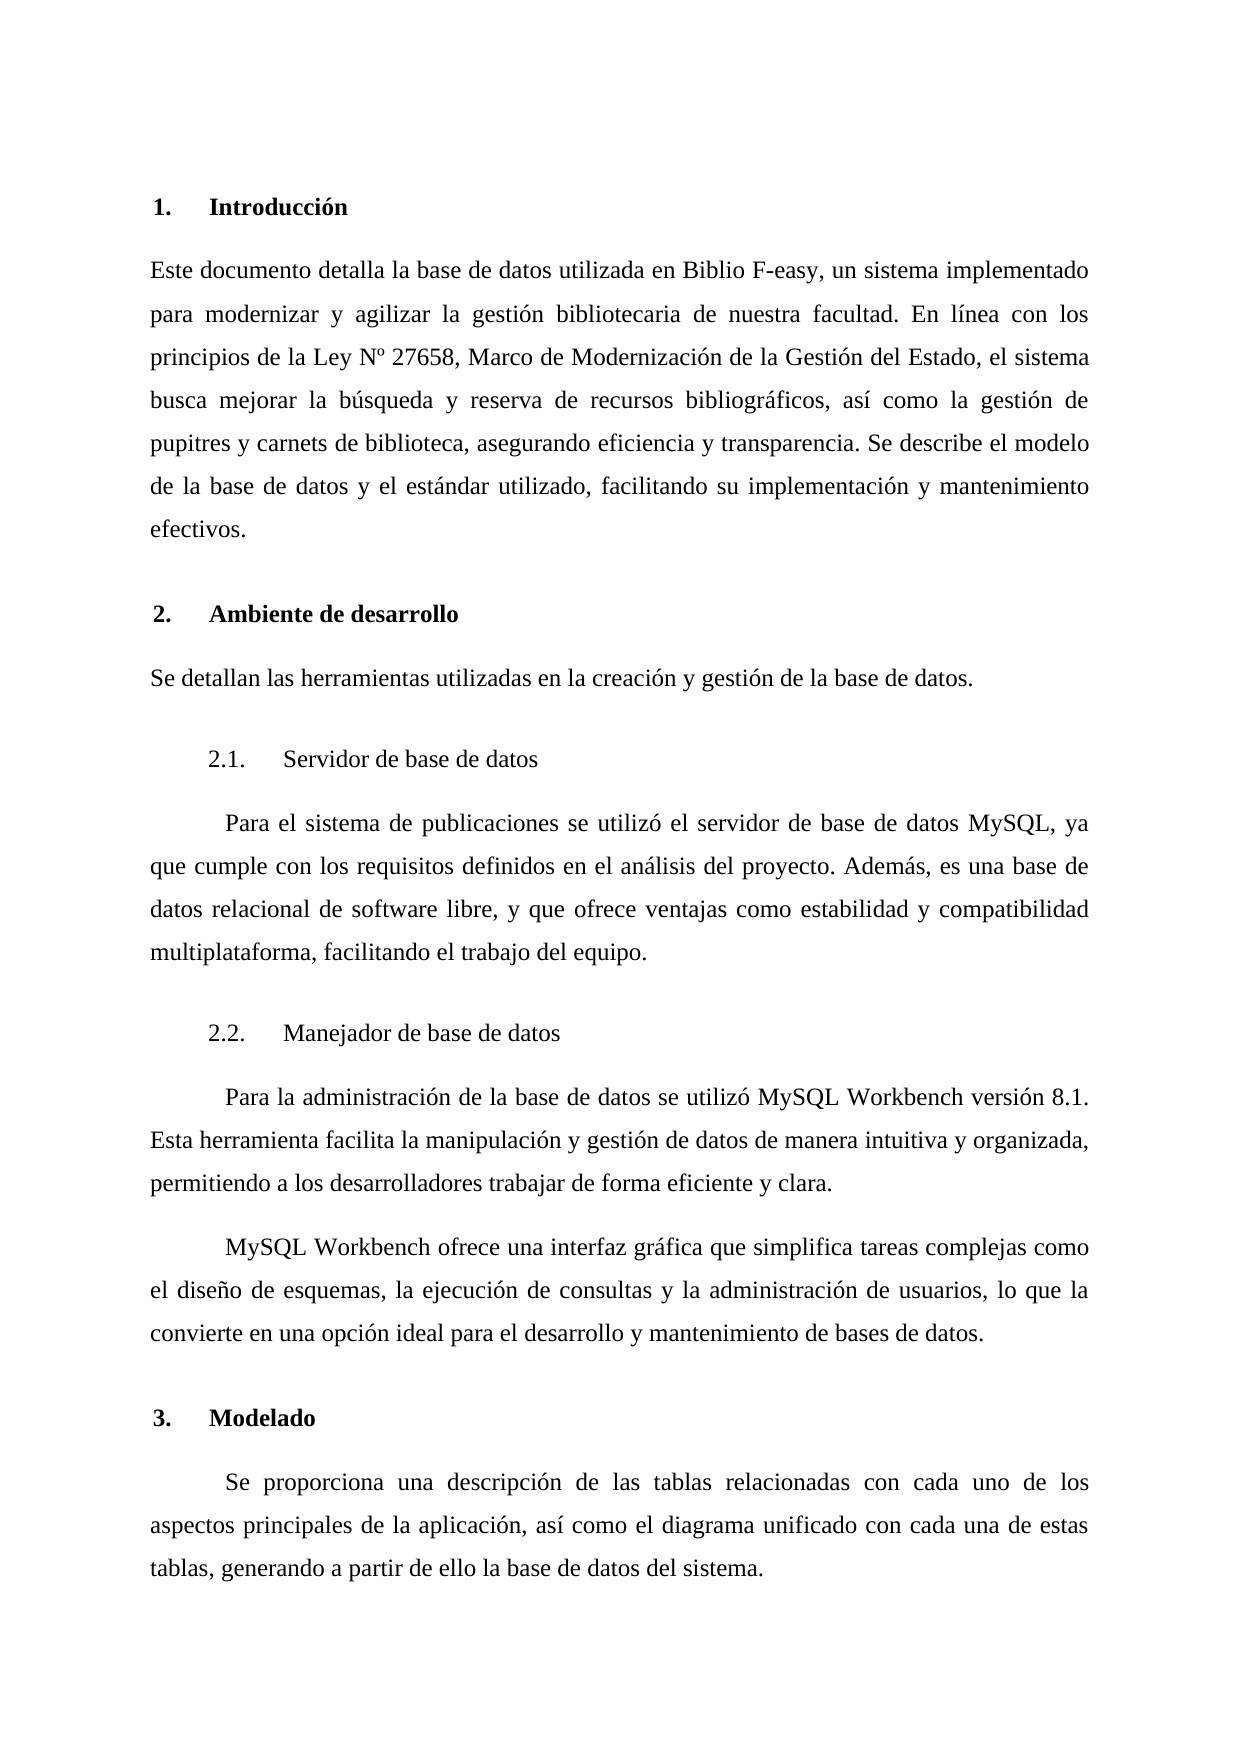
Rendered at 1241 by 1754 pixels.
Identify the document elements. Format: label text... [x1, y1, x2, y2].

subtitle Servidor de base de datos [245, 744, 1090, 772]
text MySQL Workbench ofrece una interfaz gráfica que simplifica tareas complejas como el diseño de esquemas, la ejecución de consultas y la administración de usuarios, lo que la convierte en una opción ideal para el desarrollo y mantenimiento de bases de datos. [150, 1232, 1090, 1347]
subtitle Introducción [171, 192, 1090, 220]
subtitle Ambiente de desarrollo [171, 599, 1090, 628]
text Se detallan las herramientas utilizadas en la creación y gestión de la base de datos. [150, 663, 1090, 692]
subtitle Modelado [171, 1403, 1090, 1432]
text Este documento detalla la base de datos utilizada en Biblio F-easy, un sistema implementado para modernizar y agilizar la gestión bibliotecaria de nuestra facultad. En línea con los principios de la Ley Nº 27658, Marco de Modernización de la Gestión del Estado, el sistema busca mejorar la búsqueda y reserva de recursos bibliográficos, así como la gestión de pupitres y carnets de biblioteca, asegurando eficiencia y transparencia. Se describe el modelo de la base de datos y el estándar utilizado, facilitando su implementación y mantenimiento efectivos. [150, 256, 1090, 543]
text Para el sistema de publicaciones se utilizó el servidor de base de datos MySQL, ya que cumple con los requisitos definidos en el análisis del proyecto. Además, es una base de datos relacional de software libre, y que ofrece ventajas como estabilidad y compatibilidad multiplataforma, facilitando el trabajo del equipo. [150, 808, 1090, 966]
text Para la administración de la base de datos se utilizó MySQL Workbench versión 8.1. Esta herramienta facilita la manipulación y gestión de datos de manera intuitiva y organizada, permitiendo a los desarrolladores trabajar de forma eficiente y clara. [150, 1082, 1090, 1197]
subtitle Manejador de base de datos [245, 1018, 1090, 1046]
text Se proporciona una descripción de las tablas relacionadas con cada uno de los aspectos principales de la aplicación, así como el diagrama unificado con cada una de estas tablas, generando a partir de ello la base de datos del sistema. [150, 1467, 1090, 1582]
